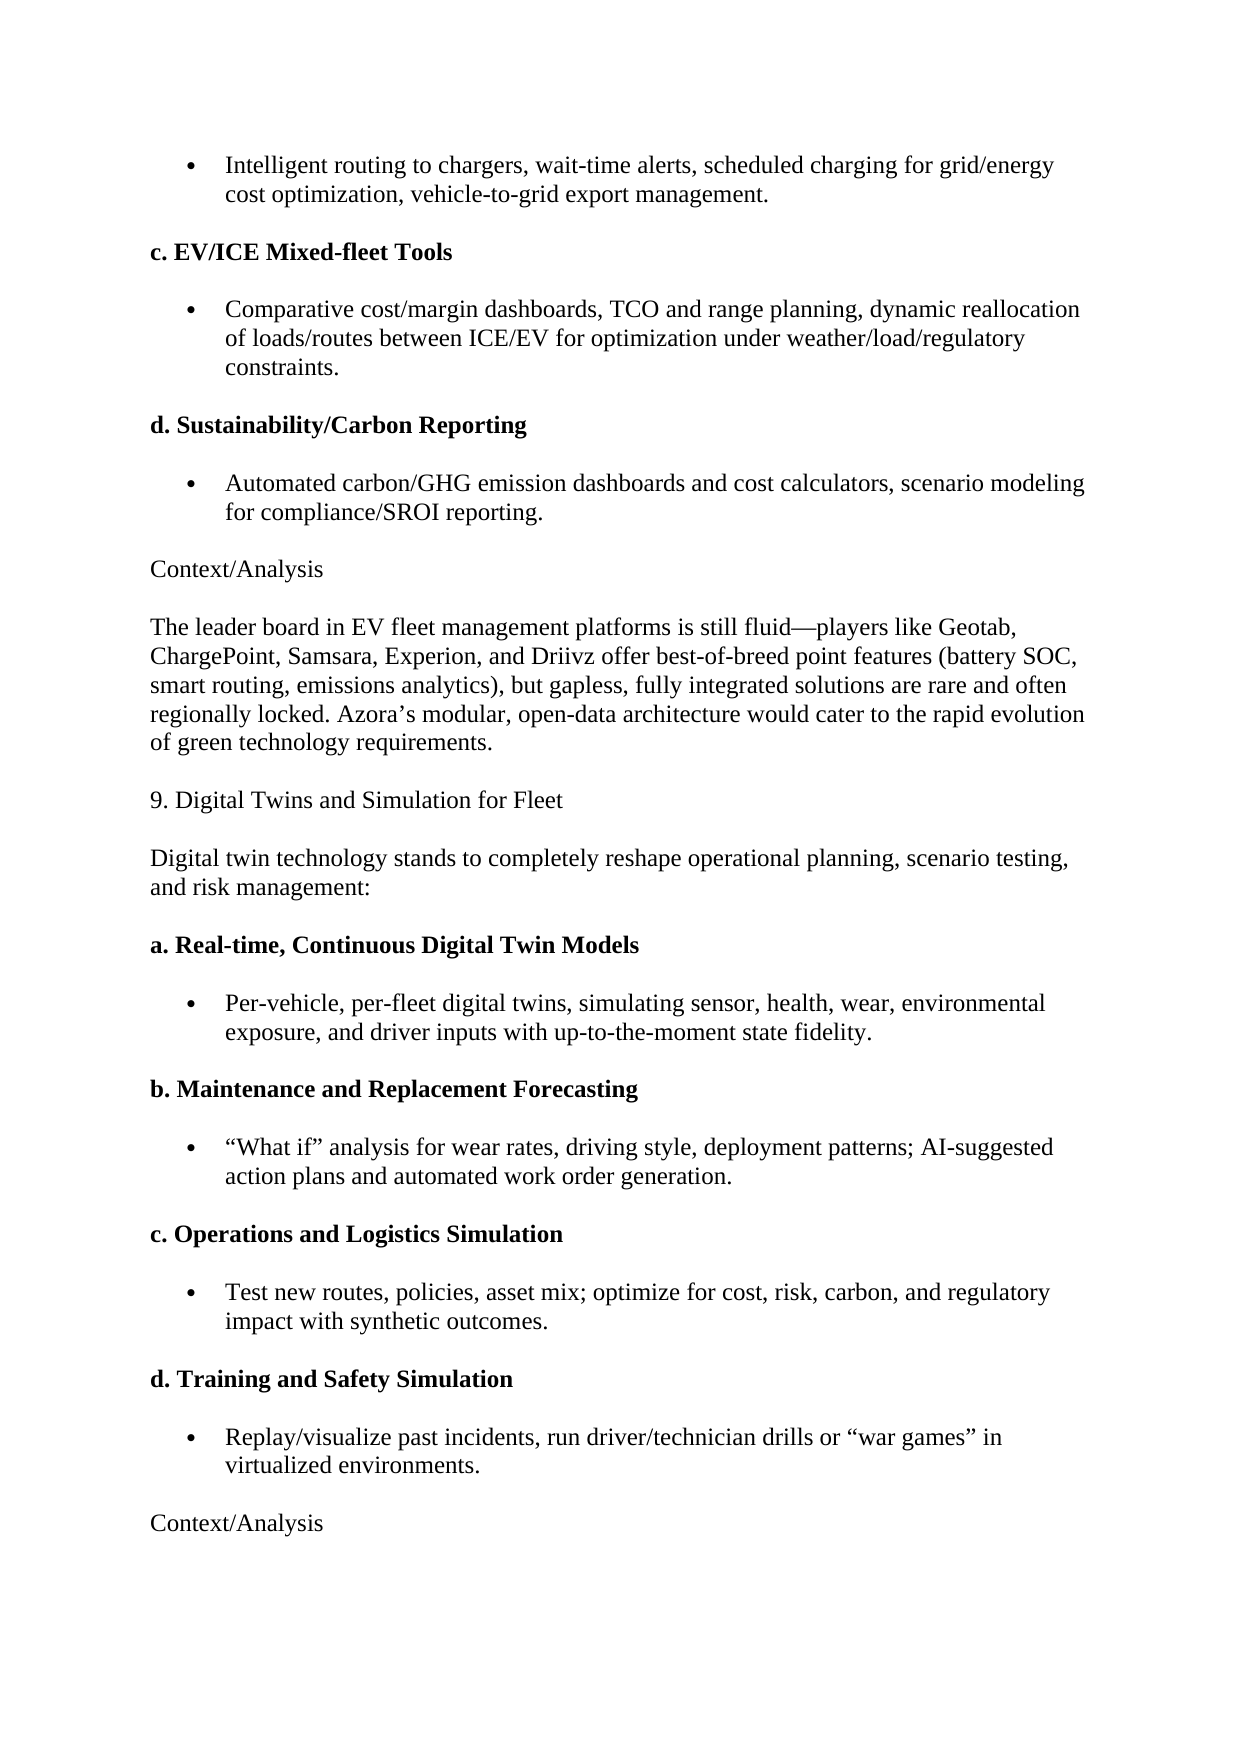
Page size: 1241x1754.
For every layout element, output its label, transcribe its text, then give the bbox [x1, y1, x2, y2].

text Digital twin technology stands to completely reshape operational planning, scenario testing, and risk management: [150, 843, 1090, 901]
list Intelligent routing to chargers, wait-time alerts, scheduled charging for grid/energy cost optimization, vehicle-to-grid export management. [187, 150, 1090, 207]
text Context/Analysis [150, 1508, 1090, 1537]
list “What if” analysis for wear rates, driving style, deployment patterns; AI-suggested action plans and automated work order generation. [187, 1132, 1090, 1190]
text Context/Analysis [150, 554, 1090, 583]
text b. Maintenance and Replacement Forecasting [150, 1074, 1090, 1103]
list Comparative cost/margin dashboards, TCO and range planning, dynamic reallocation of loads/routes between ICE/EV for optimization under weather/load/regulatory constraints. [187, 294, 1090, 381]
text The leader board in EV fleet management platforms is still fluid—players like Geotab, ChargePoint, Samsara, Experion, and Driivz offer best-of-breed point features (battery SOC, smart routing, emissions analytics), but gapless, fully integrated solutions are rare and often regionally locked. Azora’s modular, open-data architecture would cater to the rapid evolution of green technology requirements. [150, 612, 1090, 756]
text c. EV/ICE Mixed-fleet Tools [150, 237, 1090, 265]
list Per-vehicle, per-fleet digital twins, simulating sensor, health, wear, environmental exposure, and driver inputs with up-to-the-moment state fidelity. [187, 988, 1090, 1045]
text d. Training and Safety Simulation [150, 1364, 1090, 1392]
list Automated carbon/GHG emission dashboards and cost calculators, scenario modeling for compliance/SROI reporting. [187, 468, 1090, 525]
text d. Sustainability/Carbon Reporting [150, 410, 1090, 439]
text a. Real-time, Continuous Digital Twin Models [150, 930, 1090, 959]
text c. Operations and Logistics Simulation [150, 1219, 1090, 1248]
text 9. Digital Twins and Simulation for Fleet [150, 785, 1090, 814]
list Test new routes, policies, asset mix; optimize for cost, risk, carbon, and regulatory impact with synthetic outcomes. [187, 1277, 1090, 1334]
list Replay/visualize past incidents, run driver/technician drills or “war games” in virtualized environments. [187, 1422, 1090, 1479]
